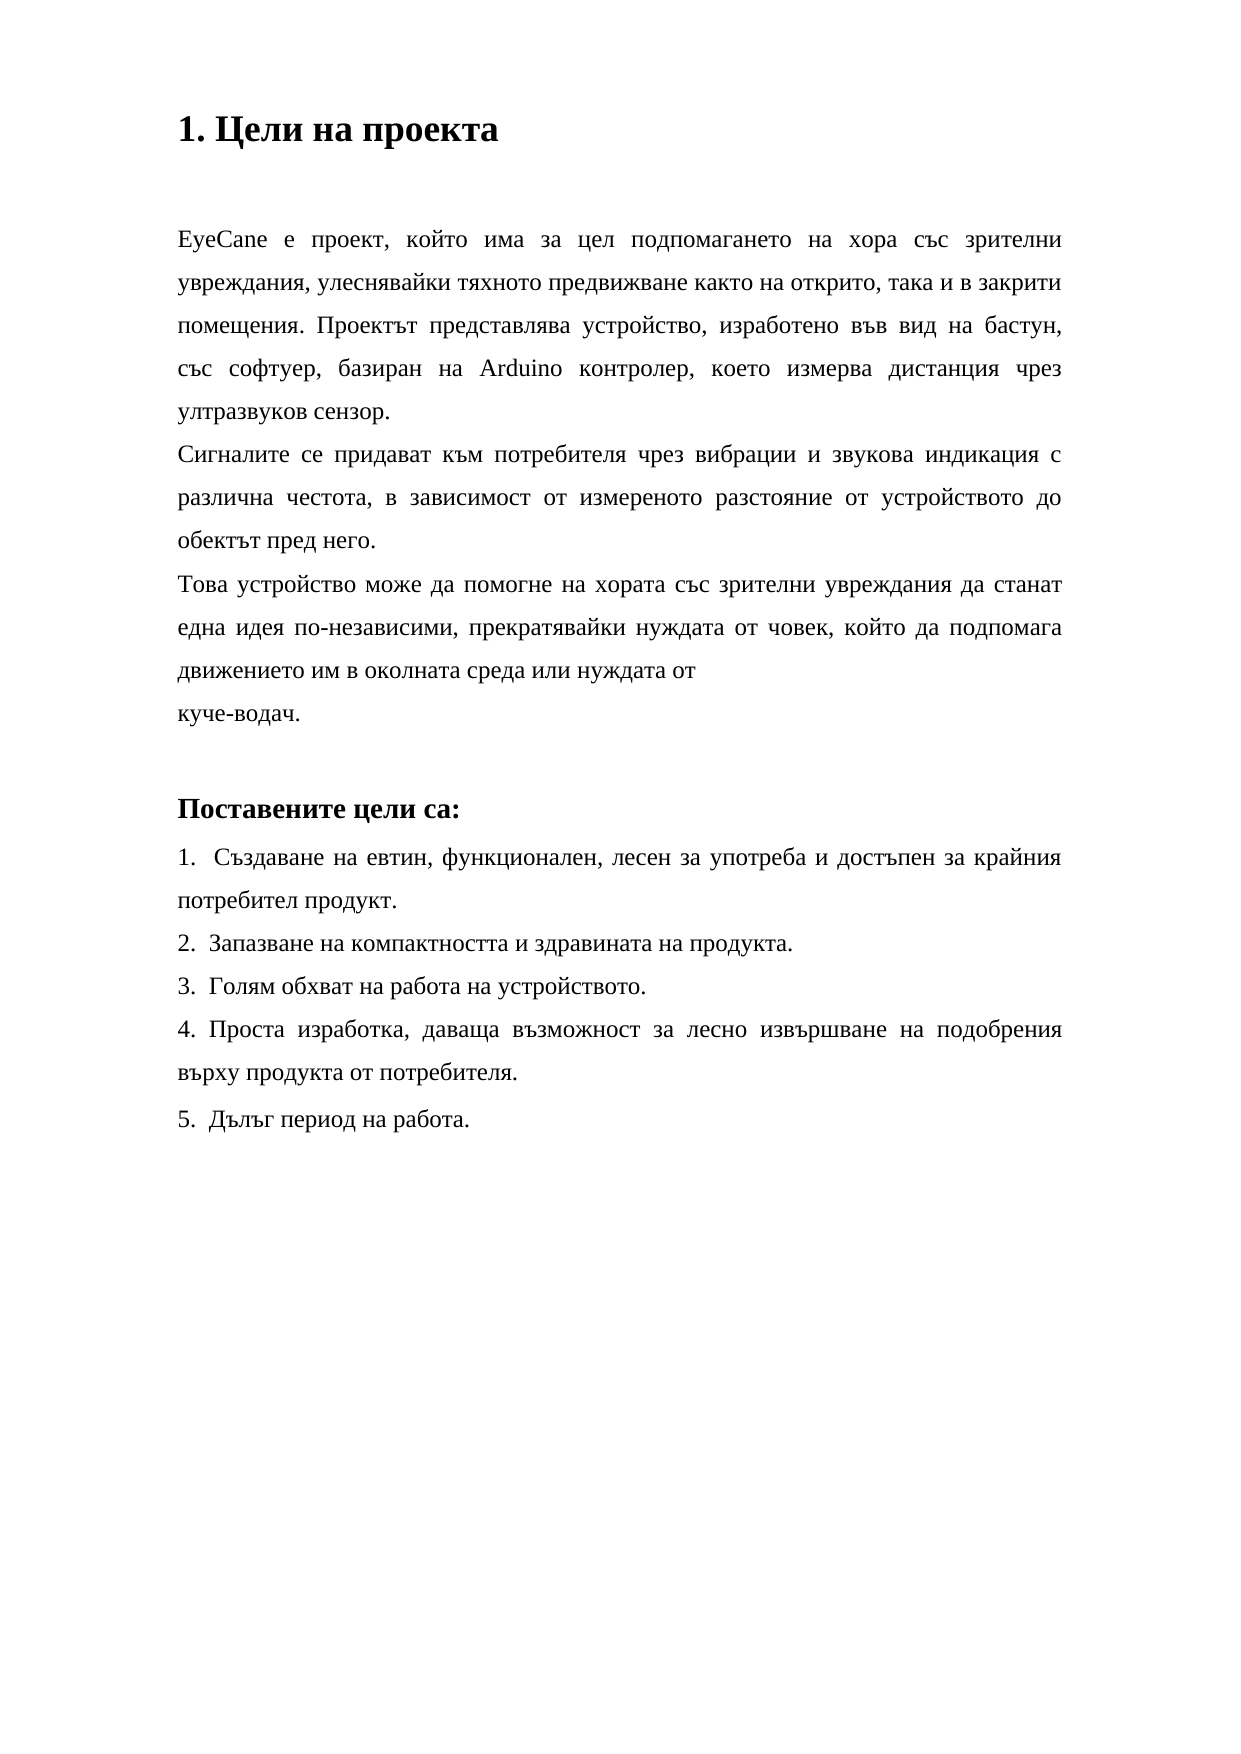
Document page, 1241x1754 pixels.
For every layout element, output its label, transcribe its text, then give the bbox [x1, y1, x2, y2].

text 4. Проста изработка, даваща възможност за лесно извършване на подобрения върху продукта от потребителя. 5. Дълъг период на работа. [177, 1014, 1063, 1170]
text Това устройство може да помогне на хората със зрителни увреждания да станат една идея по-независими, прекратявайки нуждата от човек, който да подпомага движението им в околната среда или нуждата от [177, 569, 1063, 684]
text Поставените цели са: [177, 741, 1063, 825]
text 1. Цели на проекта [177, 106, 1063, 149]
text куче-водач. [177, 698, 1063, 727]
text Сигналите се придават към потребителя чрез вибрации и звукова индикация с различна честота, в зависимост от измереното разстояние от устройството до обектът пред него. [177, 439, 1063, 554]
text EyeCane е проект, който има за цел подпомагането на хора със зрителни увреждания, улеснявайки тяхното предвижване както на открито, така и в закрити помещения. Проектът представлява устройство, изработено във вид на бастун, със софтуер, базиран на Arduino контролер, което измерва дистанция чрез ултразвуков сензор. [177, 171, 1063, 425]
text 1. Създаване на евтин, функционален, лесен за употреба и достъпен за крайния потребител продукт. [177, 842, 1063, 914]
text 2. Запазване на компактността и здравината на продукта. 3. Голям обхват на работа на устройството. [177, 928, 1063, 1000]
